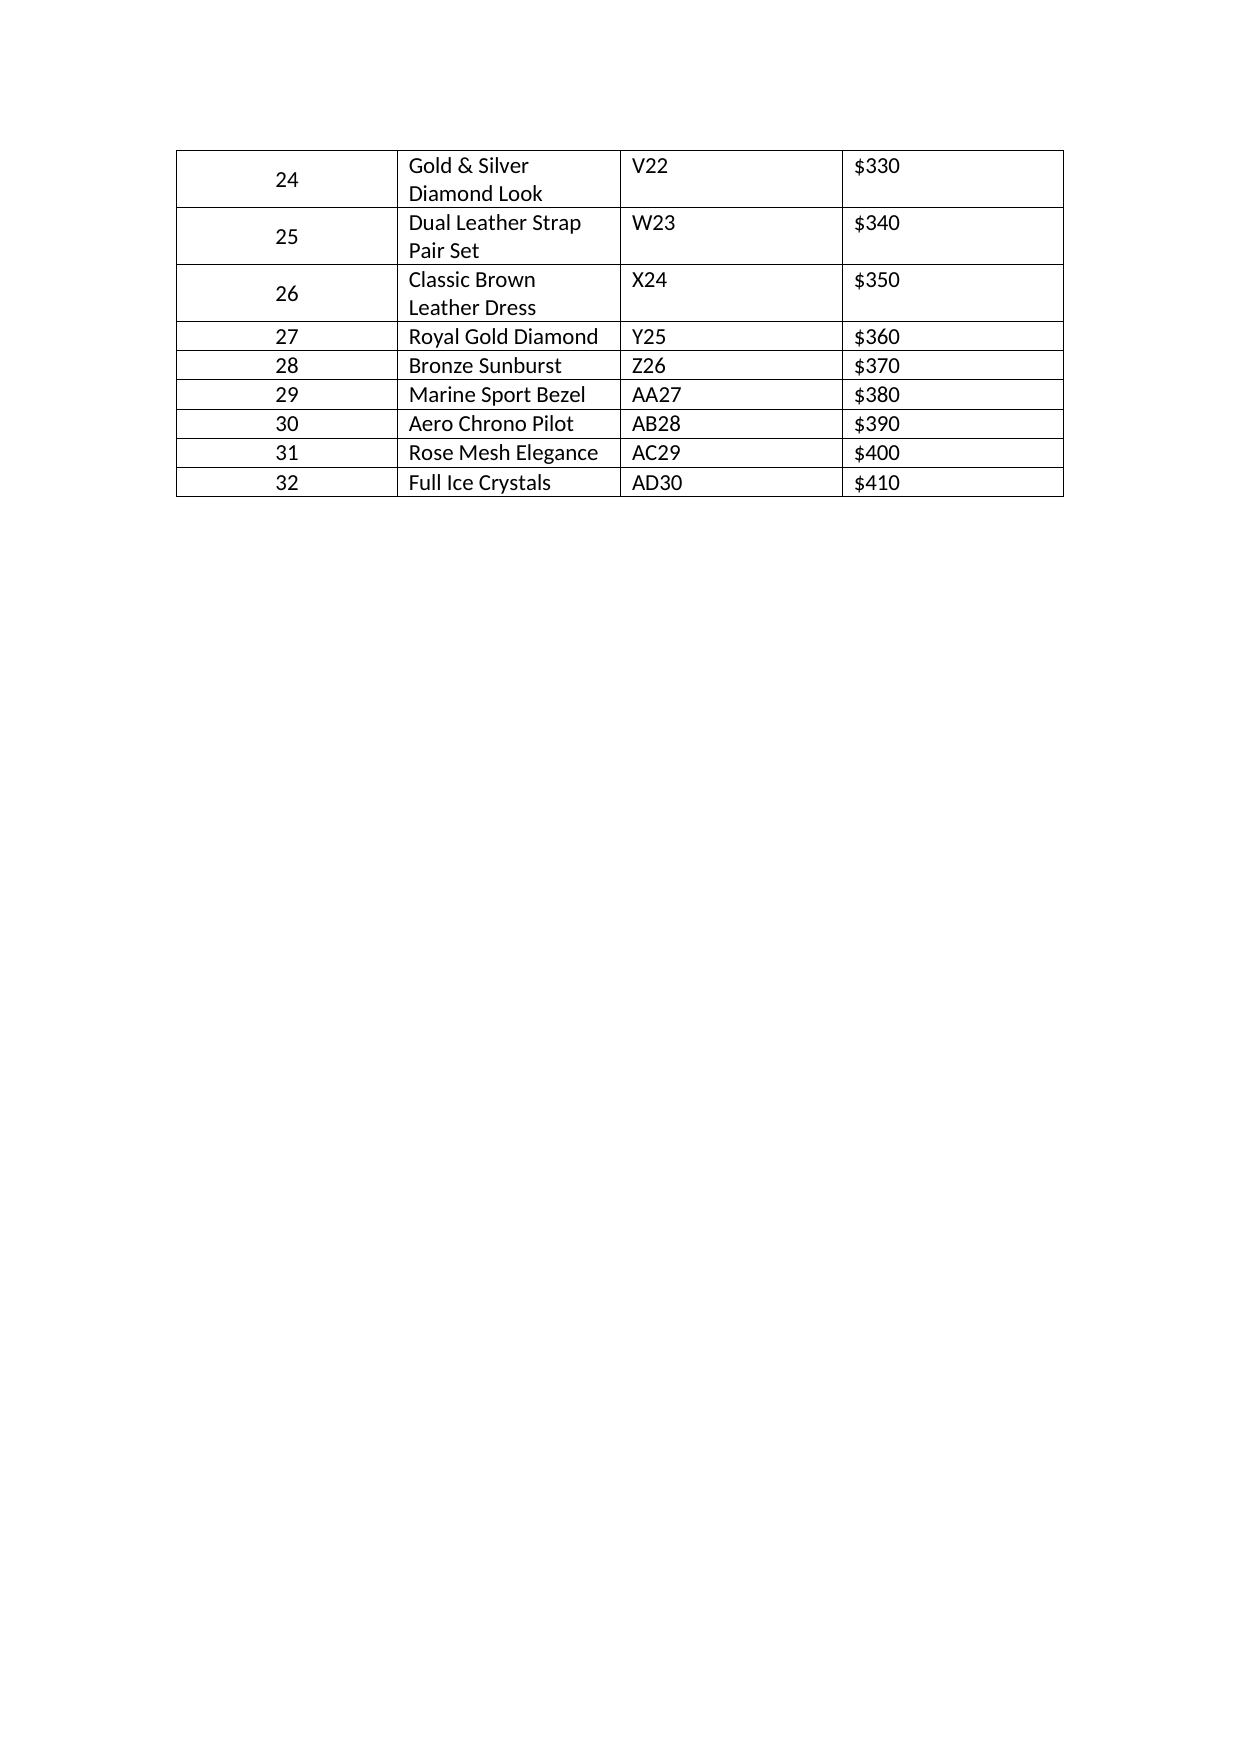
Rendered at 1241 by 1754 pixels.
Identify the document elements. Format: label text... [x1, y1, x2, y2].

table_cell 29 [177, 380, 397, 408]
table_cell AA27 [621, 380, 842, 408]
table_cell $330 [843, 151, 1063, 207]
table_cell Y25 [621, 322, 842, 350]
table_cell $340 [843, 208, 1063, 264]
table_cell AC29 [621, 439, 842, 467]
table_cell Rose Mesh Elegance [398, 439, 620, 467]
table_cell Z26 [621, 351, 842, 379]
table_cell AB28 [621, 410, 842, 437]
table_cell 26 [177, 265, 397, 321]
table_cell $350 [843, 265, 1063, 321]
table_cell 32 [177, 468, 397, 496]
table_cell $360 [843, 322, 1063, 350]
table_cell $380 [843, 380, 1063, 408]
table_cell Gold & Silver Diamond Look [398, 151, 620, 207]
table_cell 31 [177, 439, 397, 467]
table_cell Bronze Sunburst [398, 351, 620, 379]
table_cell 24 [177, 151, 397, 207]
table_cell V22 [621, 151, 842, 207]
table_cell Marine Sport Bezel [398, 380, 620, 408]
table_cell 25 [177, 208, 397, 264]
table_cell AD30 [621, 468, 842, 496]
table_cell $370 [843, 351, 1063, 379]
table_cell 28 [177, 351, 397, 379]
table_cell Full Ice Crystals [398, 468, 620, 496]
table_cell Classic Brown Leather Dress [398, 265, 620, 321]
table_cell $390 [843, 410, 1063, 437]
table_cell $400 [843, 439, 1063, 467]
table_cell Aero Chrono Pilot [398, 410, 620, 437]
table_cell W23 [621, 208, 842, 264]
table_cell $410 [843, 468, 1063, 496]
table_cell 30 [177, 410, 397, 437]
table_cell Dual Leather Strap Pair Set [398, 208, 620, 264]
table_cell 27 [177, 322, 397, 350]
table_cell X24 [621, 265, 842, 321]
table_cell Royal Gold Diamond [398, 322, 620, 350]
